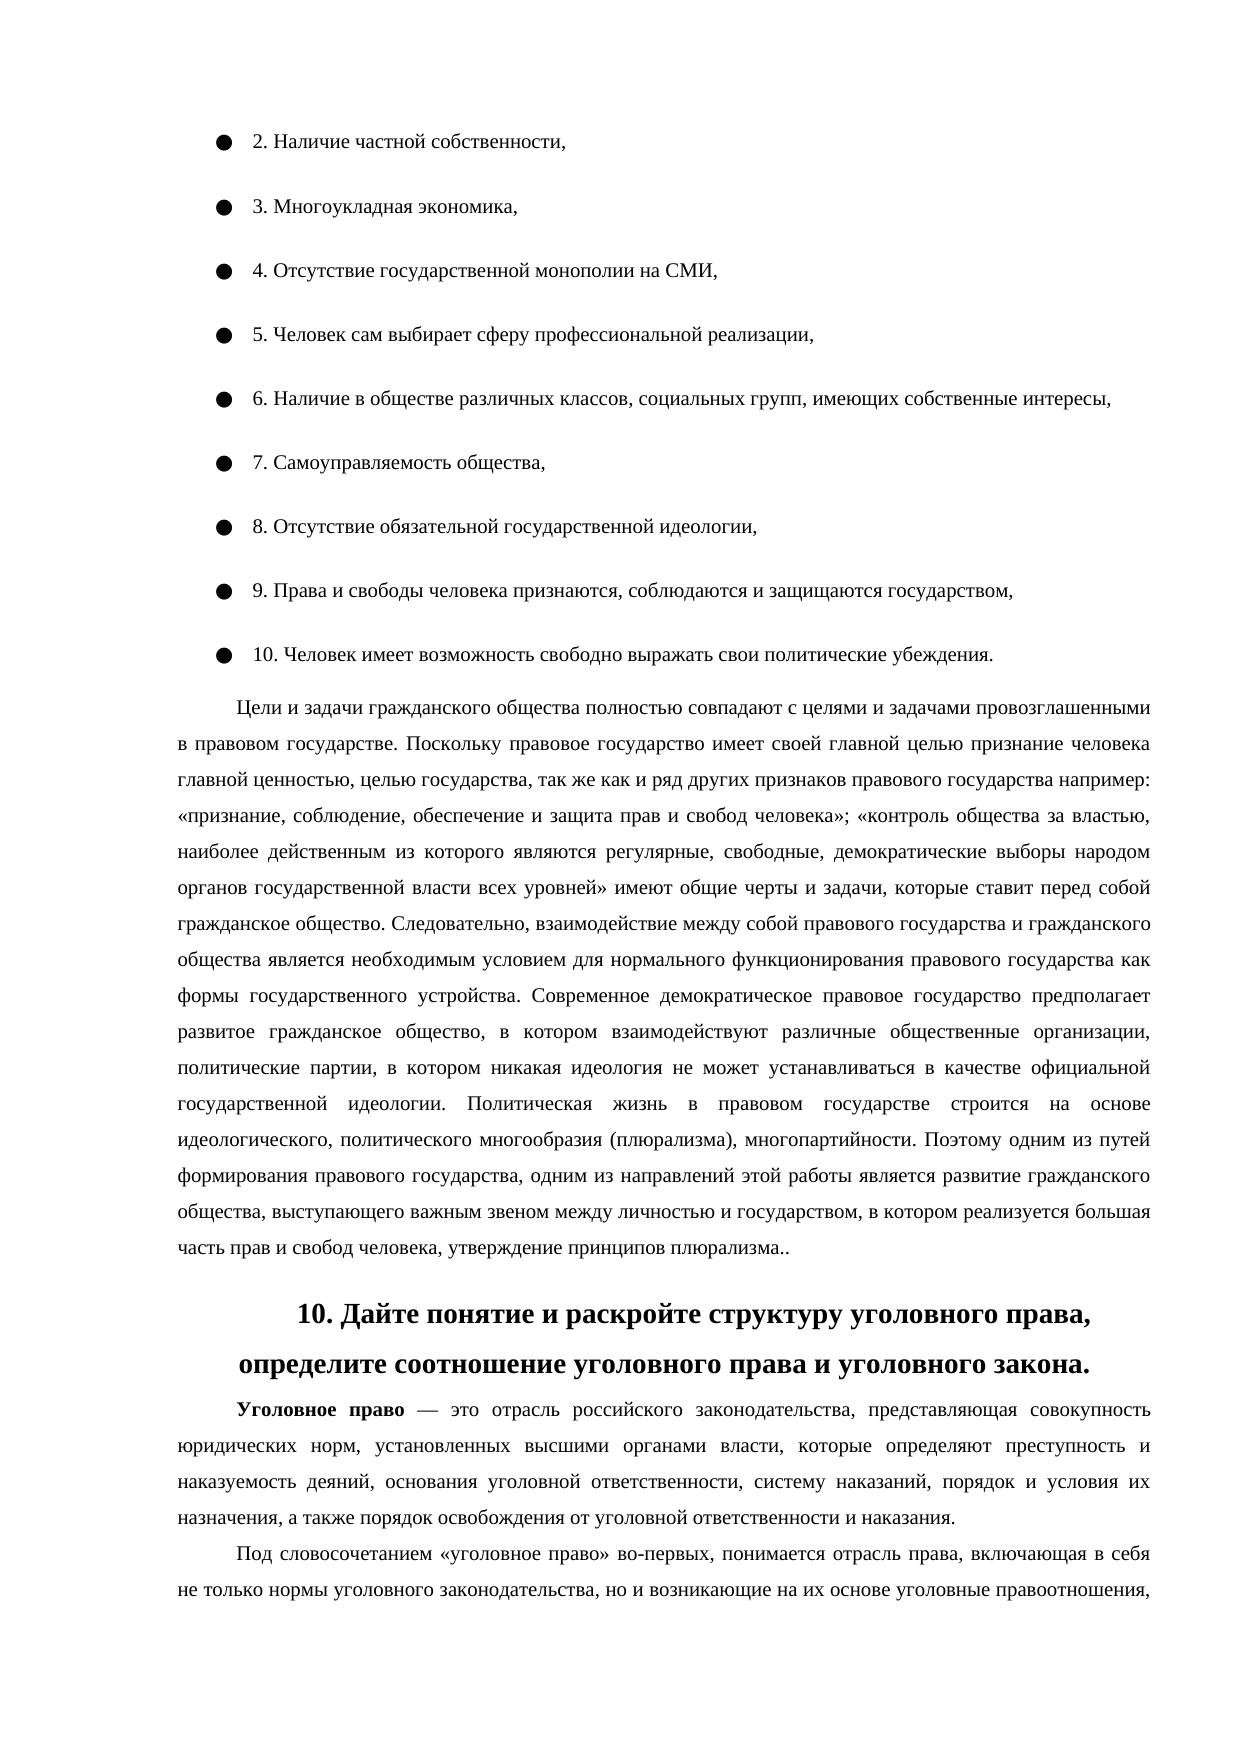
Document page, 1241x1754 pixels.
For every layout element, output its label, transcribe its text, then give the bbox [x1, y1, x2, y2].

list 7. Самоуправляемость общества, [215, 438, 1152, 481]
list 5. Человек сам выбирает сферу профессиональной реализации, [215, 310, 1152, 353]
text Уголовное право — это отрасль российского законодательства, представляющая совокупность юридических норм, установленных высшими органами власти, которые определяют преступность и наказуемость деяний, основания уголовной ответственности, систему наказаний, порядок и условия их назначения, а также порядок освобождения от уголовной ответственности и наказания. [177, 1397, 1152, 1529]
list 2. Наличие частной собственности, [215, 118, 1152, 161]
list 3. Многоукладная экономика, [215, 182, 1152, 225]
list 9. Права и свободы человека признаются, соблюдаются и защищаются государством, [215, 567, 1152, 609]
text 10. Дайте понятие и раскройте структуру уголовного права, определите соотношение уголовного права и уголовного закона. [177, 1296, 1152, 1380]
list 8. Отсутствие обязательной государственной идеологии, [215, 502, 1152, 545]
list 4. Отсутствие государственной монополии на СМИ, [215, 246, 1152, 289]
list 6. Наличие в обществе различных классов, социальных групп, имеющих собственные интересы, [215, 374, 1152, 417]
list 10. Человек имеет возможность свободно выражать свои политические убеждения. [215, 631, 1152, 673]
text Цели и задачи гражданского общества полностью совпадают с целями и задачами провозглашенными в правовом государстве. Поскольку правовое государство имеет своей главной целью признание человека главной ценностью, целью государства, так же как и ряд других признаков правового государства например: «признание, соблюдение, обеспечение и защита прав и свобод человека»; «контроль общества за властью, наиболее действенным из которого являются регулярные, свободные, демократические выборы народом органов государственной власти всех уровней» имеют общие черты и задачи, которые ставит перед собой гражданское общество. Следовательно, взаимодействие между собой правового государства и гражданского общества является необходимым условием для нормального функционирования правового государства как формы государственного устройства. Современное демократическое правовое государство предполагает развитое гражданское общество, в котором взаимодействуют различные общественные организации, политические партии, в котором никакая идеология не может устанавливаться в качестве официальной государственной идеологии. Политическая жизнь в правовом государстве строится на основе идеологического, политического многообразия (плюрализма), многопартийности. Поэтому одним из путей формирования правового государства, одним из направлений этой работы является развитие гражданского общества, выступающего важным звеном между личностью и государством, в котором реализуется большая часть прав и свобод человека, утверждение принципов плюрализма.. [177, 695, 1152, 1259]
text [177, 1541, 1152, 1601]
